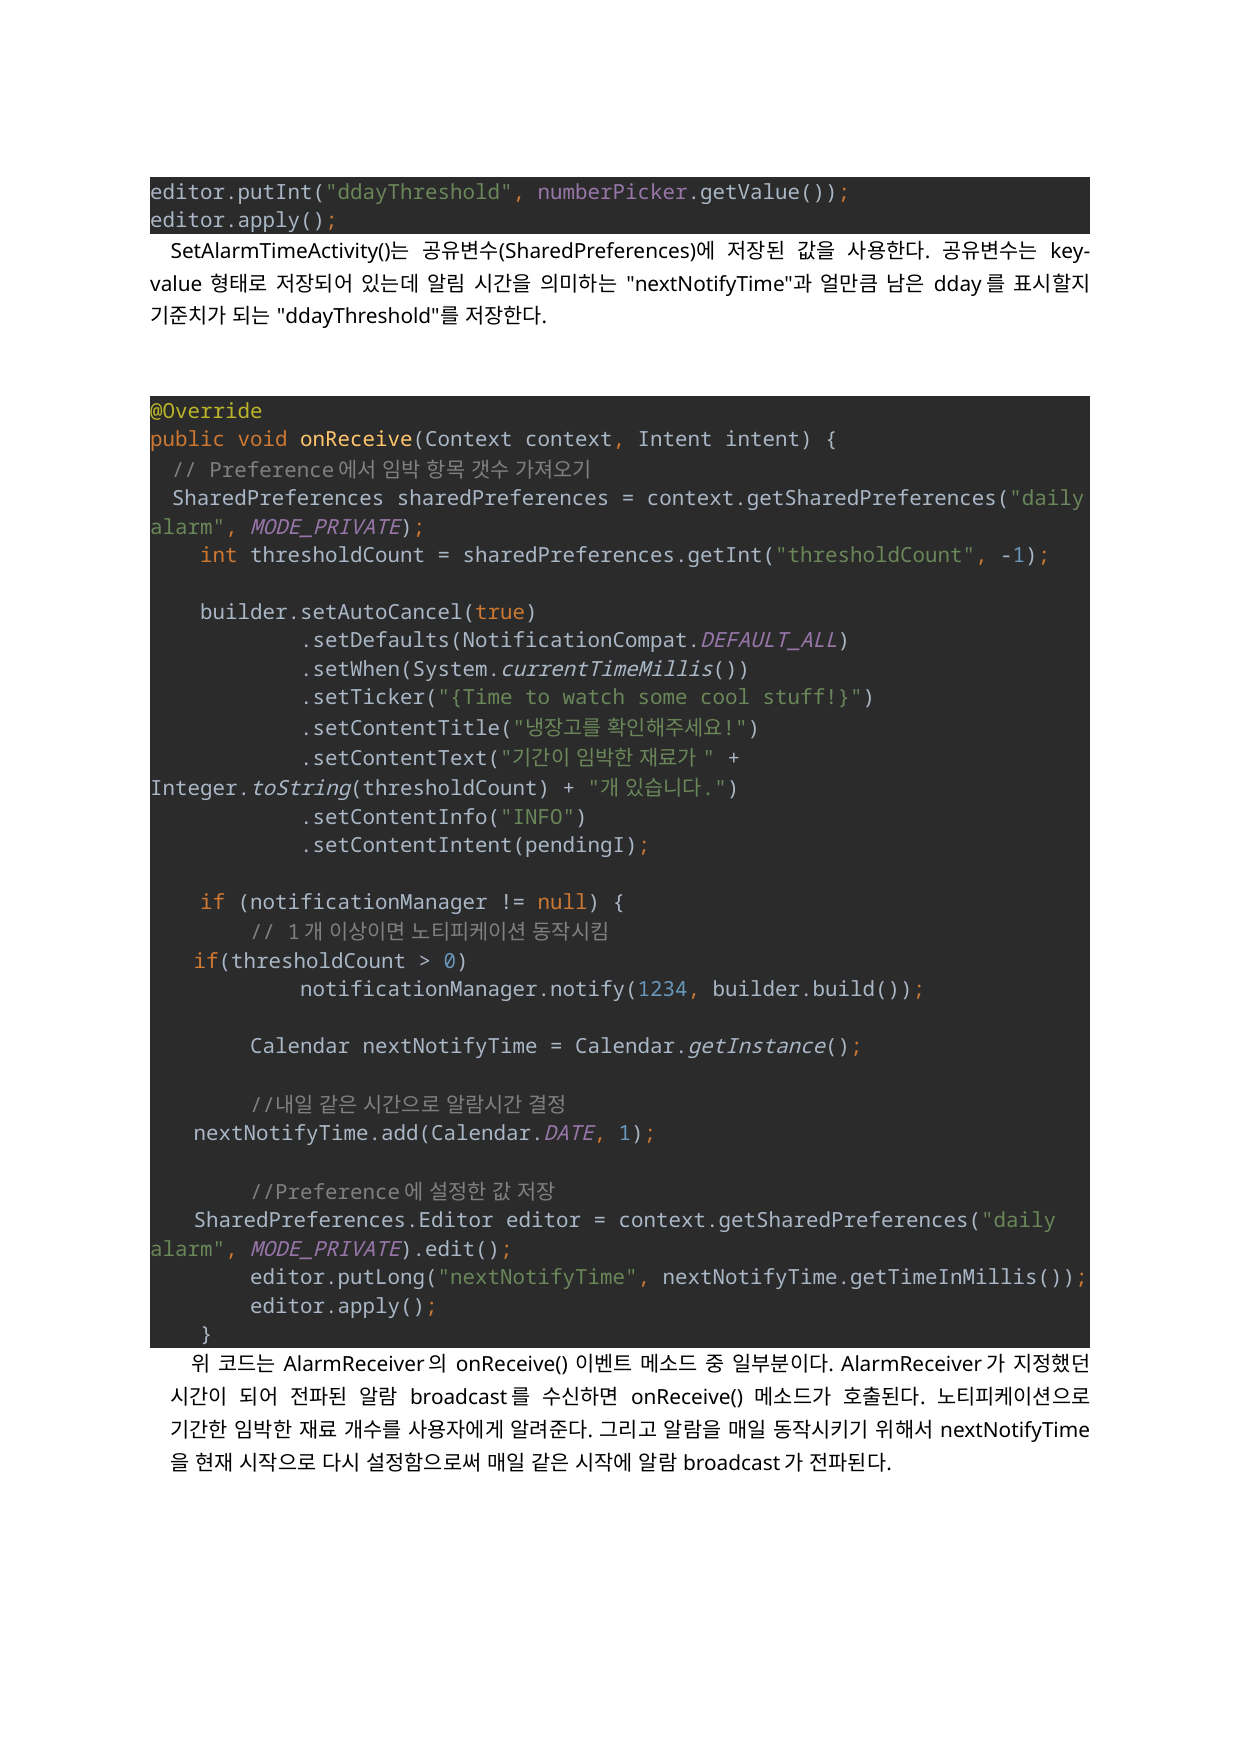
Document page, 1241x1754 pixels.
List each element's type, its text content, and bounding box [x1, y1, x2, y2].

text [150, 177, 1090, 234]
text 위 코드는 AlarmReceiver의 onReceive() 이벤트 메소드 중 일부분이다. AlarmReceiver가 지정했던 시간이 되어 전파된 알람 broadcast를 수신하면 onReceive() 메소드가 호출된다. 노티피케이션으로 기간한 임박한 재료 개수를 사용자에게 알려준다. 그리고 알람을 매일 동작시키기 위해서 nextNotifyTime을 현재 시작으로 다시 설정함으로써 매일 같은 시작에 알람 broadcast가 전파된다. [170, 1348, 1090, 1476]
text SetAlarmTimeActivity()는 공유변수(SharedPreferences)에 저장된 값을 사용한다. 공유변수는 key-value 형태로 저장되어 있는데 알림 시간을 의미하는 "nextNotifyTime"과 얼만큼 남은 dday를 표시할지 기준치가 되는 "ddayThreshold"를 저장한다. [150, 234, 1090, 330]
text @Override public void onReceive(Context context, Intent intent) { // Preference에서 임박 항목 갯수 가져오기 SharedPreferences sharedPreferences = context.getSharedPreferences("daily alarm", MODE_PRIVATE); int thresholdCount = sharedPreferences.getInt("thresholdCount", -1); builder.setAutoCancel(true) .setDefaults(NotificationCompat.DEFAULT_ALL) .setWhen(System.currentTimeMillis()) .setTicker("{Time to watch some cool stuff!}") .setContentTitle("냉장고를 확인해주세요!") .setContentText("기간이 임박한 재료가 " + Integer.toString(thresholdCount) + "개 있습니다.") .setContentInfo("INFO") .setContentIntent(pendingI); if (notificationManager != null) { // 1개 이상이면 노티피케이션 동작시킴 if(thresholdCount > 0) notificationManager.notify(1234, builder.build()); Calendar nextNotifyTime = Calendar.getInstance(); //내일 같은 시간으로 알람시간 결정 nextNotifyTime.add(Calendar.DATE, 1); //Preference에 설정한 값 저장 SharedPreferences.Editor editor = context.getSharedPreferences("daily alarm", MODE_PRIVATE).edit(); editor.putLong("nextNotifyTime", nextNotifyTime.getTimeInMillis()); editor.apply(); } [150, 396, 1090, 1348]
